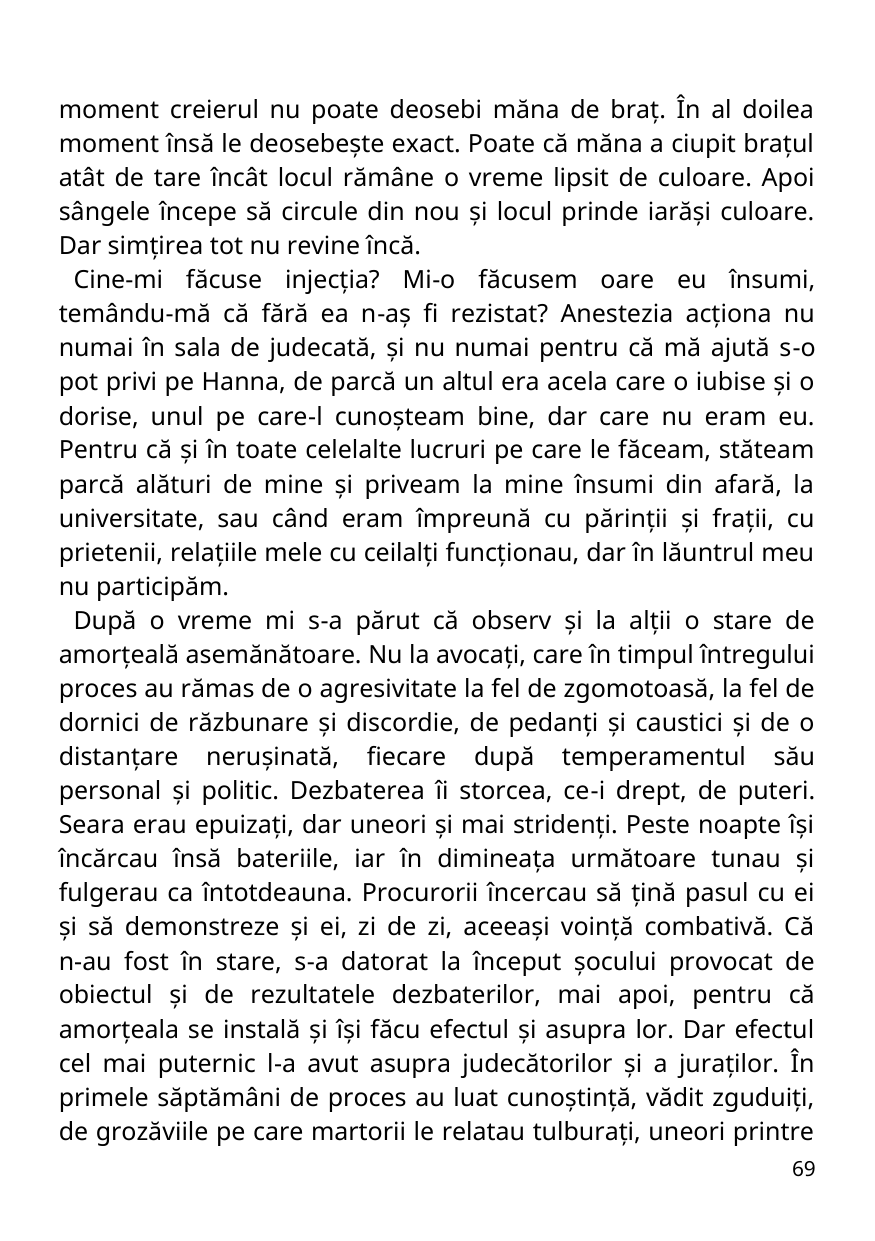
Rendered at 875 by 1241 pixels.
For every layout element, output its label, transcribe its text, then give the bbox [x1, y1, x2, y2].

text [58, 92, 816, 262]
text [58, 602, 816, 1147]
text Cine-mi făcuse injecţia? Mi-o făcusem oare eu însumi, temându-mă că fără ea n-aş fi rezistat? Anestezia acţiona nu numai în sala de judecată, şi nu numai pentru că mă ajută s-o pot privi pe Hanna, de parcă un altul era acela care o iubise şi o dorise, unul pe care-l cunoşteam bine, dar care nu eram eu. Pentru că şi în toate celelalte lucruri pe care le făceam, stăteam parcă alături de mine şi priveam la mine însumi din afară, la universitate, sau când eram împreună cu părinţii şi fraţii, cu prietenii, relaţiile mele cu ceilalţi funcţionau, dar în lăuntrul meu nu participăm. [58, 262, 816, 602]
